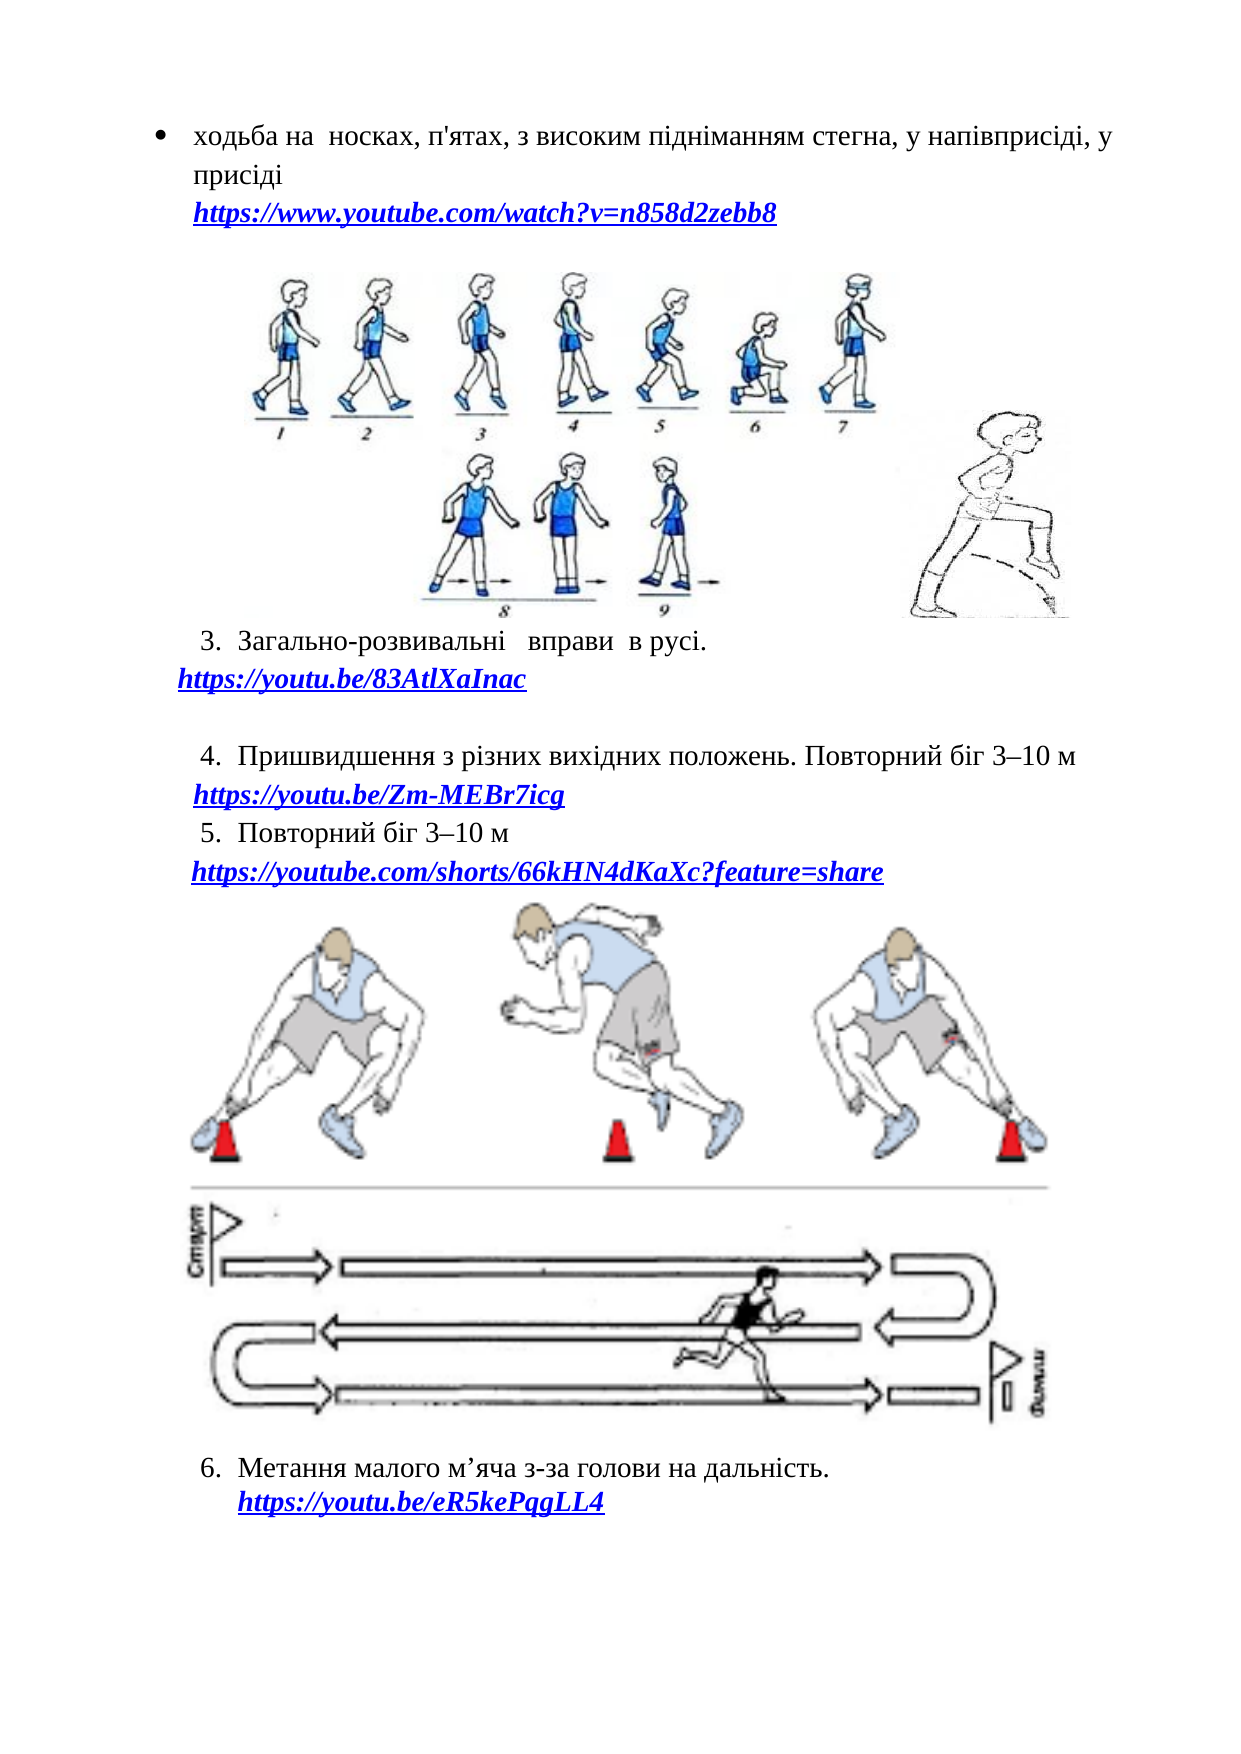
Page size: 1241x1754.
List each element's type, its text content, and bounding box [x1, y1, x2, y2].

list ходьба на носках, п'ятах, з високим підніманням стегна, у напівприсіді, у присіді [156, 118, 1152, 190]
list Пришвидшення з різних вихідних положень. Повторний біг 3–10 м [200, 738, 1152, 772]
list https://www.youtube.com/watch?v=n858d2zebb8 [193, 195, 1152, 229]
picture [244, 272, 1072, 618]
picture [176, 892, 1061, 1446]
list Повторний біг 3–10 м [200, 815, 1152, 849]
list https://youtu.be/eR5kePqgLL4 [237, 1484, 1152, 1518]
list Загально-розвивальні вправи в русі. [200, 623, 1152, 656]
list https://youtu.be/Zm-MEBr7icg [193, 777, 1152, 810]
text https://youtube.com/shorts/66kHN4dKaXc?feature=share [118, 854, 1152, 887]
list https://youtu.be/83AtlXaInac [177, 661, 1152, 695]
list Метання малого м’яча з-за голови на дальність. [200, 1451, 1152, 1484]
